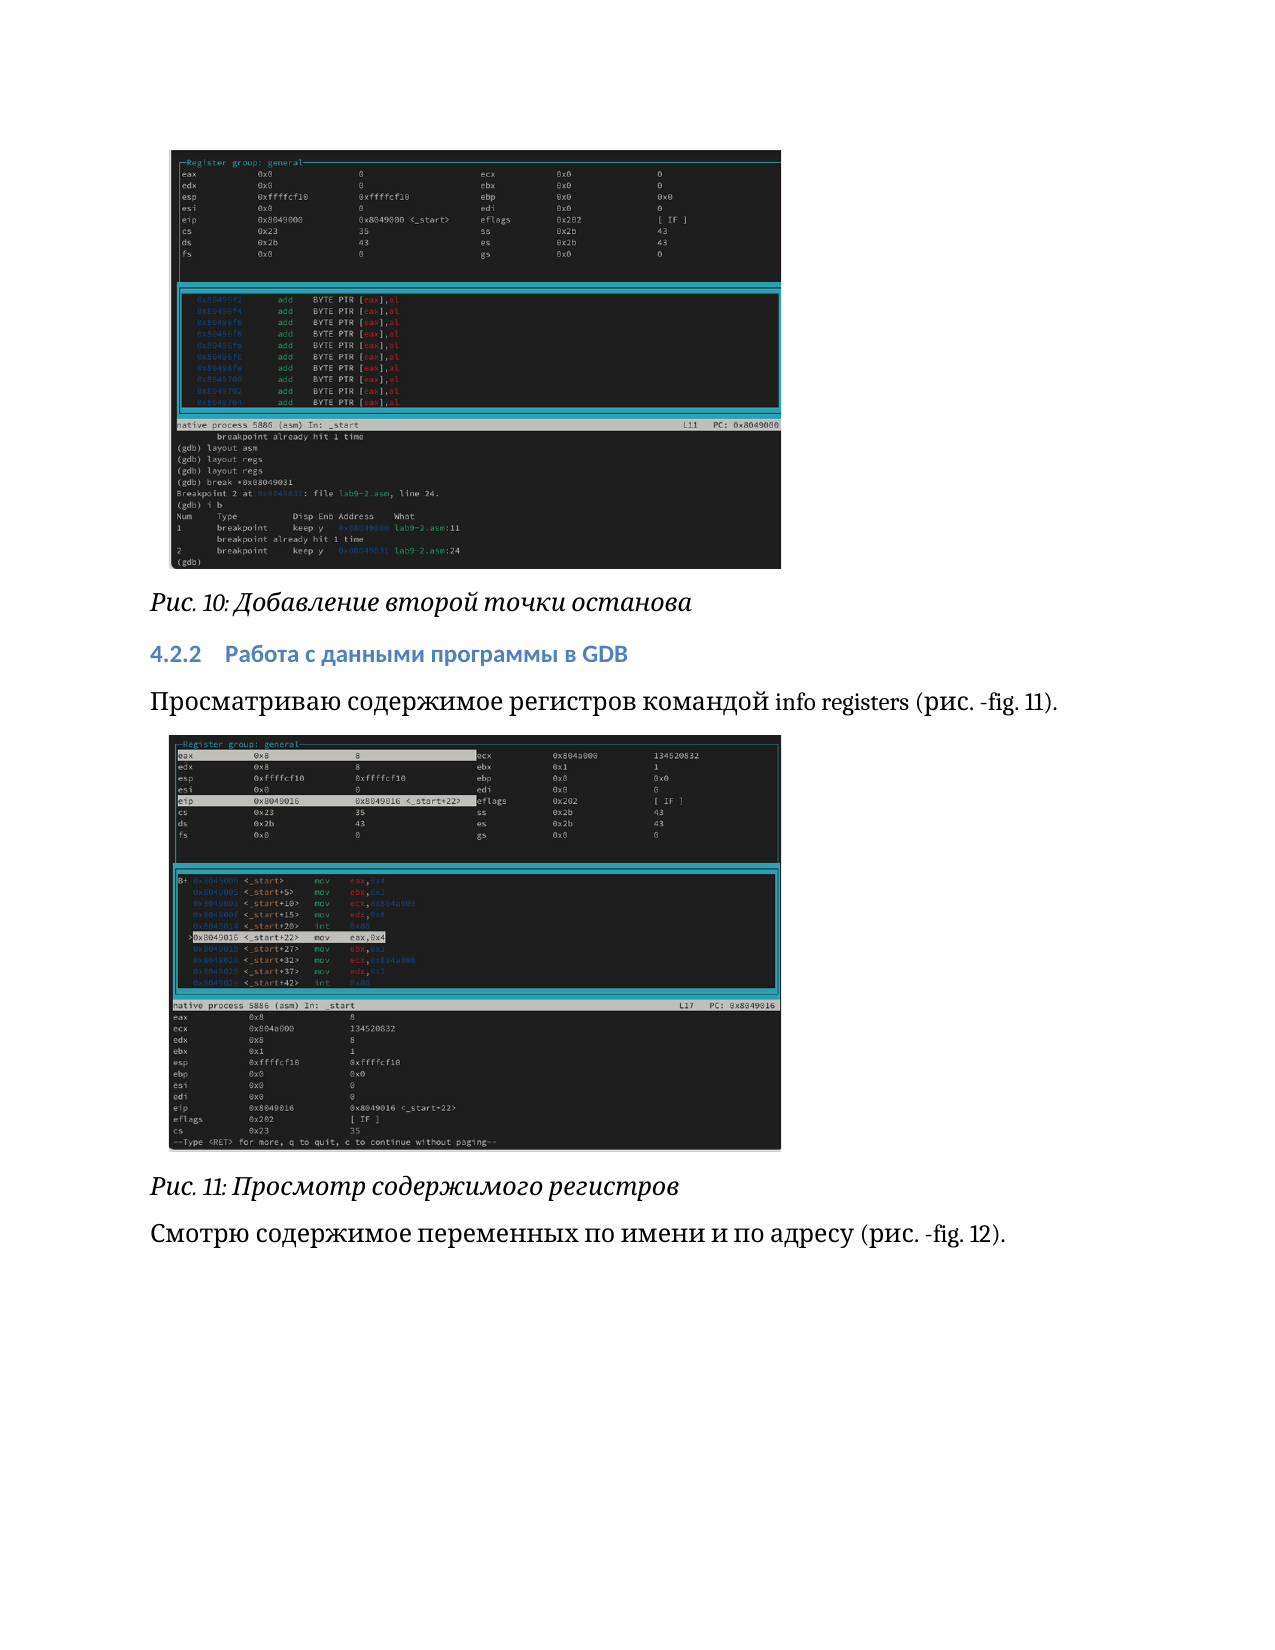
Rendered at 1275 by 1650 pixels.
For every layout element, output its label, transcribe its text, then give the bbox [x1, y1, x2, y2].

text Рис. 11: Просмотр содержимого регистров [150, 1173, 1125, 1201]
text Просматриваю содержимое регистров командой info registers (рис. -fig. 11). [150, 688, 1125, 717]
picture [168, 735, 782, 1152]
subtitle 4.2.2 Работа с данными программы в GDB [150, 638, 1125, 669]
text Рис. 10: Добавление второй точки останова [150, 589, 1125, 618]
text Смотрю содержимое переменных по имени и по адресу (рис. -fig. 12). [150, 1220, 1125, 1249]
picture [168, 150, 782, 569]
